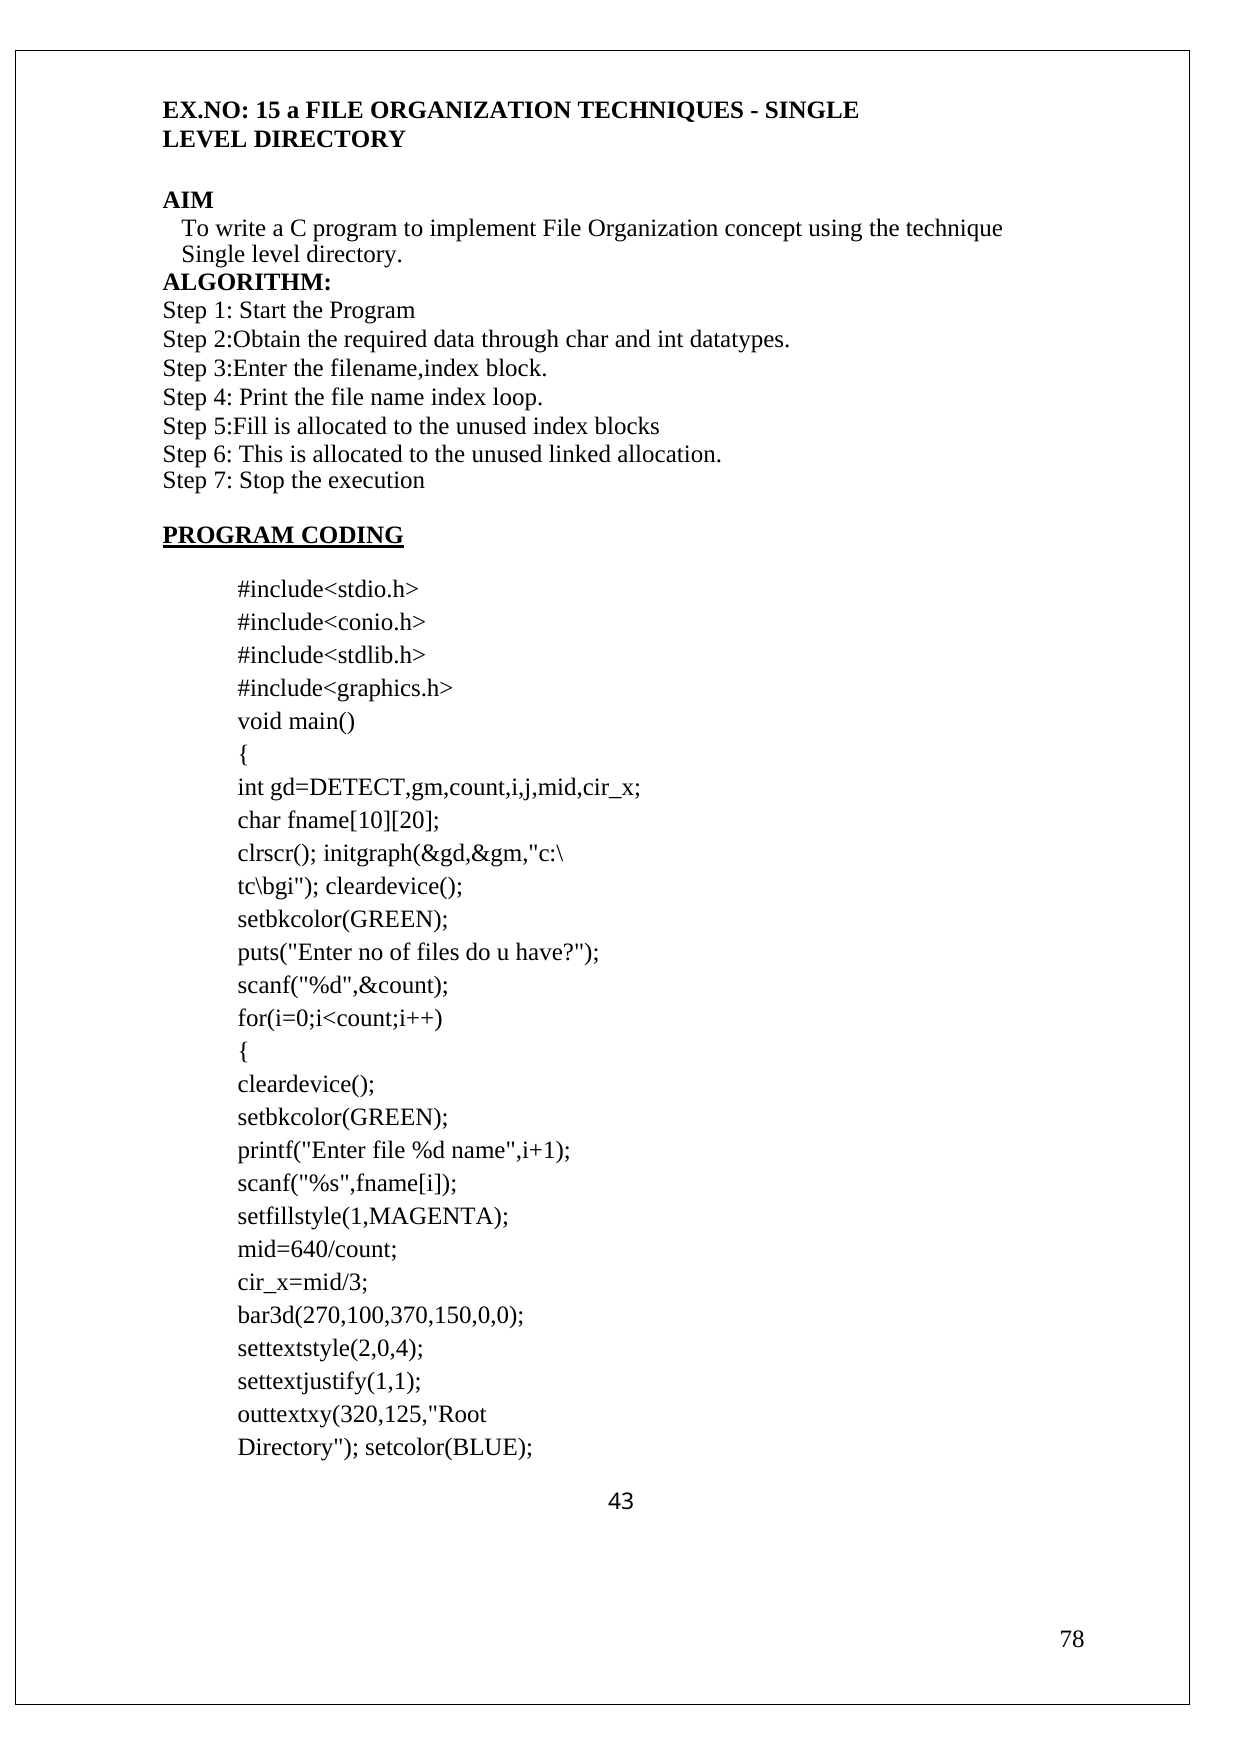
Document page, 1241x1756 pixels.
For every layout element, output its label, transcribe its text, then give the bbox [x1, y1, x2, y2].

text 43 [62, 1485, 1180, 1516]
subtitle ALGORITHM: [162, 268, 1180, 296]
text To write a C program to implement File Organization concept using the technique Single level directory. [181, 216, 1073, 268]
text Step 1: Start the Program [162, 296, 1180, 324]
text puts("Enter no of files do u have?"); scanf("%d",&count); for(i=0;i<count;i++) [237, 937, 602, 1032]
text Step 6: This is allocated to the unused linked allocation. Step 7: Stop the execution [162, 442, 725, 493]
text cleardevice(); setbkcolor(GREEN); printf("Enter file %d name",i+1); scanf("%s",fname[i]); setfillstyle(1,MAGENTA); mid=640/count; [237, 1069, 571, 1263]
text #include<stdio.h> #include<conio.h> #include<stdlib.h> #include<graphics.h> void main() [237, 574, 463, 734]
text int gd=DETECT,gm,count,i,j,mid,cir_x; char fname[10][20]; [237, 772, 644, 833]
text { [237, 739, 1180, 768]
text Step 5:Fill is allocated to the unused index blocks [162, 411, 1180, 439]
text AIM [162, 186, 1180, 214]
text Step 4: Print the file name index loop. [162, 382, 1180, 411]
text cir_x=mid/3; bar3d(270,100,370,150,0,0); [237, 1267, 527, 1329]
subtitle EX.NO: 15 a FILE ORGANIZATION TECHNIQUES - SINGLE LEVEL DIRECTORY [162, 96, 863, 153]
text settextstyle(2,0,4); settextjustify(1,1); outtextxy(320,125,"Root Directory"); setcolor(BLUE); [237, 1333, 534, 1461]
subtitle PROGRAM CODING [162, 520, 1180, 549]
text clrscr(); initgraph(&gd,&gm,"c:\tc\bgi"); cleardevice(); setbkcolor(GREEN); [237, 838, 567, 932]
text Step 2:Obtain the required data through char and int datatypes. Step 3:Enter the filename,index block. [162, 324, 802, 382]
text { [237, 1036, 1180, 1065]
